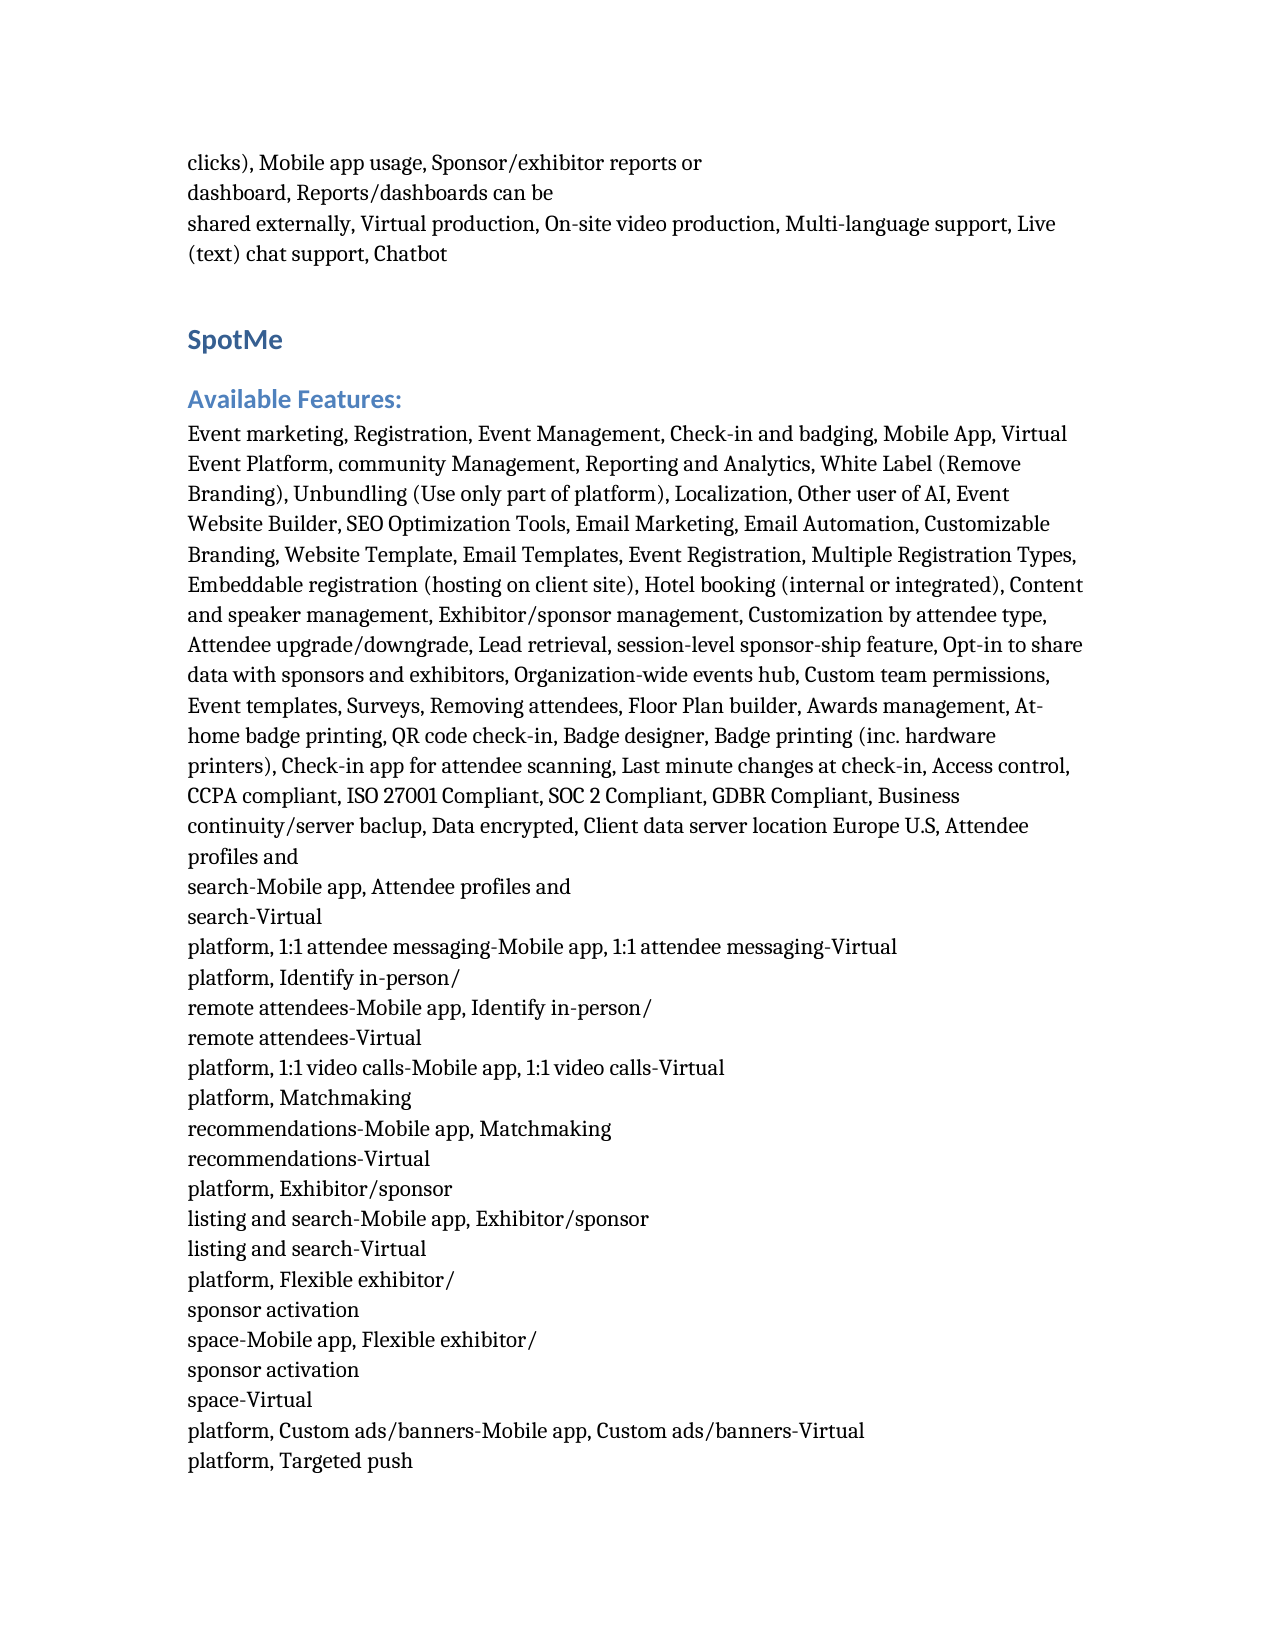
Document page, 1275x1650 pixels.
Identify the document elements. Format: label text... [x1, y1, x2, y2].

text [187, 150, 1087, 267]
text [187, 421, 1087, 1474]
subtitle SpotMe [187, 321, 1087, 356]
subtitle Available Features: [187, 383, 1087, 416]
